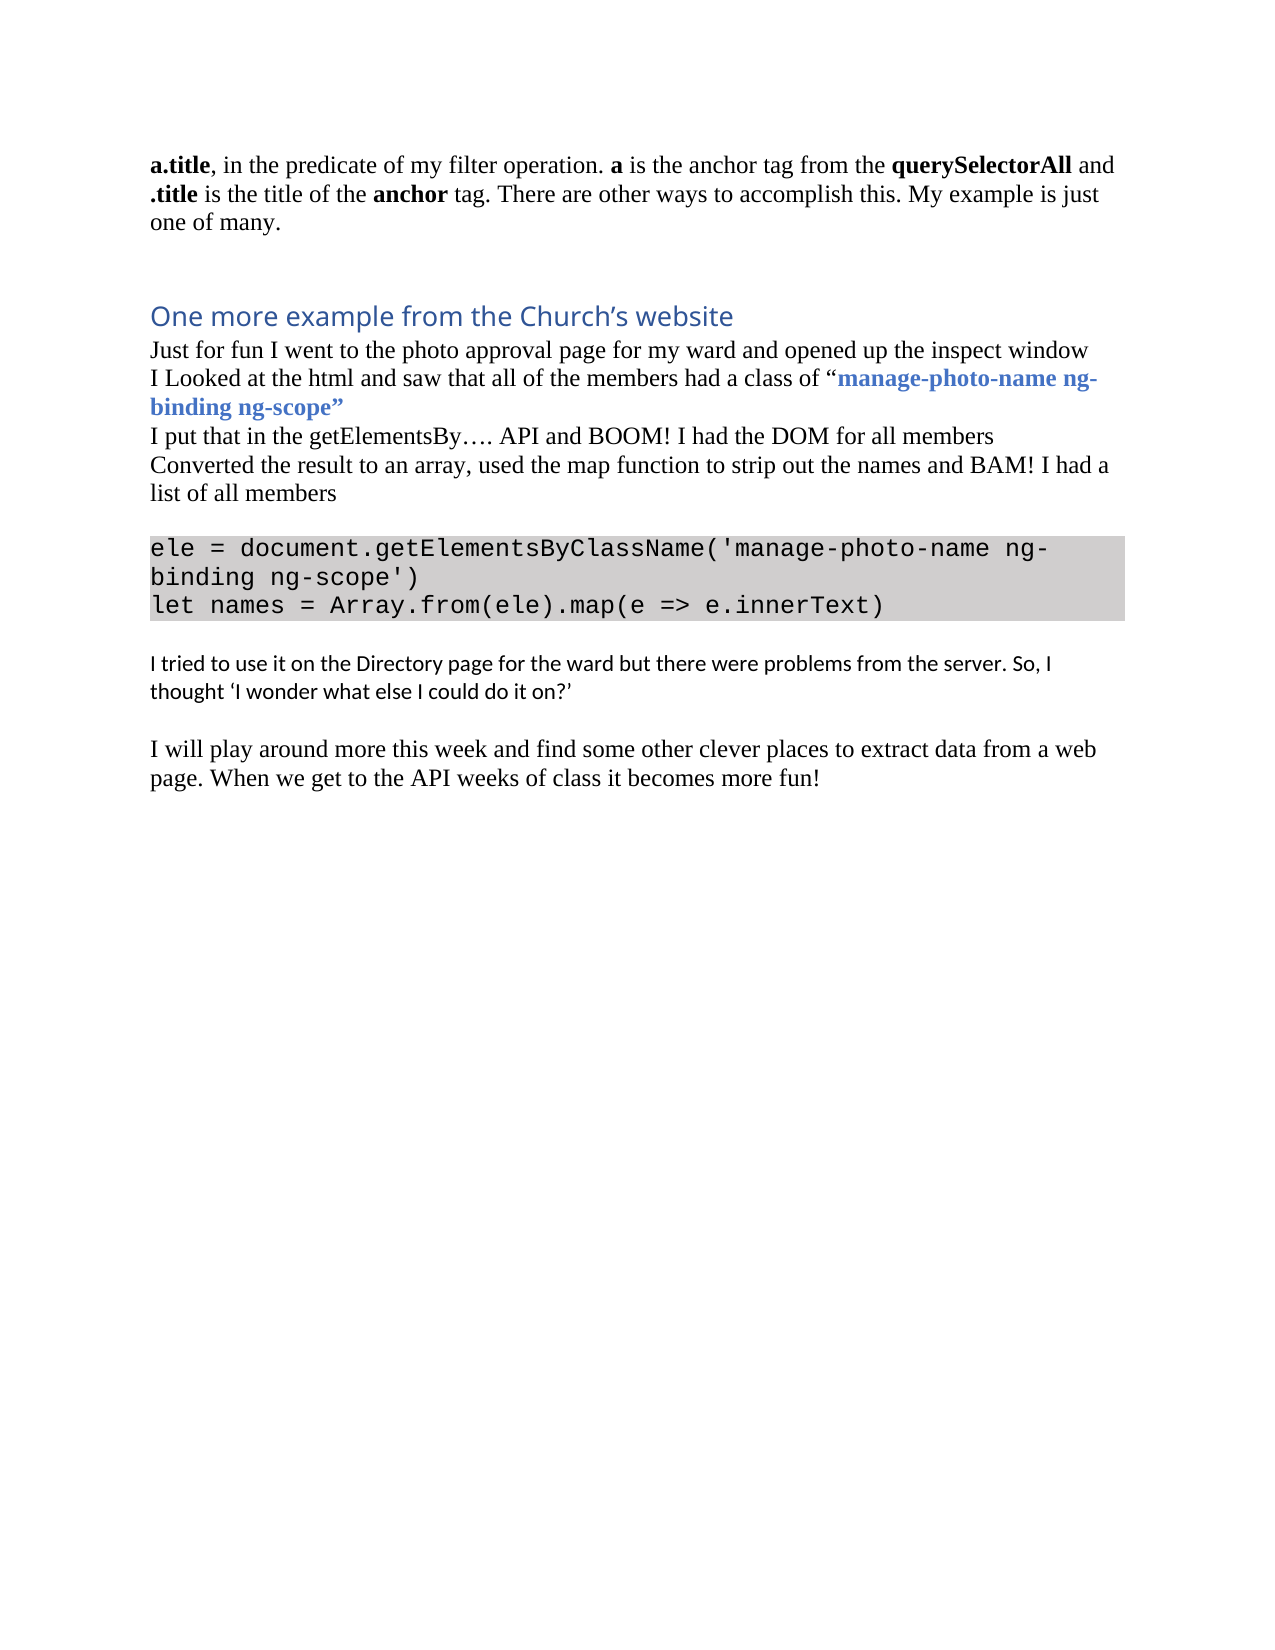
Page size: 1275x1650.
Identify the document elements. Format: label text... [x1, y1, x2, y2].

text let names = Array.from(ele).map(e => e.innerText) [150, 593, 1125, 621]
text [150, 150, 1125, 236]
text I tried to use it on the Directory page for the ward but there were problems from the server. So, I thought ‘I wonder what else I could do it on?’ [150, 649, 1125, 705]
text I Looked at the html and saw that all of the members had a class of “manage-photo-name ng-binding ng-scope” [150, 363, 1125, 421]
text I will play around more this week and find some other clever places to extract data from a web page. When we get to the API weeks of class it becomes more fun! [150, 734, 1125, 791]
text I put that in the getElementsBy…. API and BOOM! I had the DOM for all members [150, 421, 1125, 450]
text Converted the result to an array, used the map function to strip out the names and BAM! I had a list of all members [150, 450, 1125, 507]
subtitle One more example from the Church’s website [150, 298, 1125, 335]
text ele = document.getElementsByClassName('manage-photo-name ng-binding ng-scope') [150, 536, 1125, 593]
text Just for fun I went to the photo approval page for my ward and opened up the inspect window [150, 335, 1125, 363]
